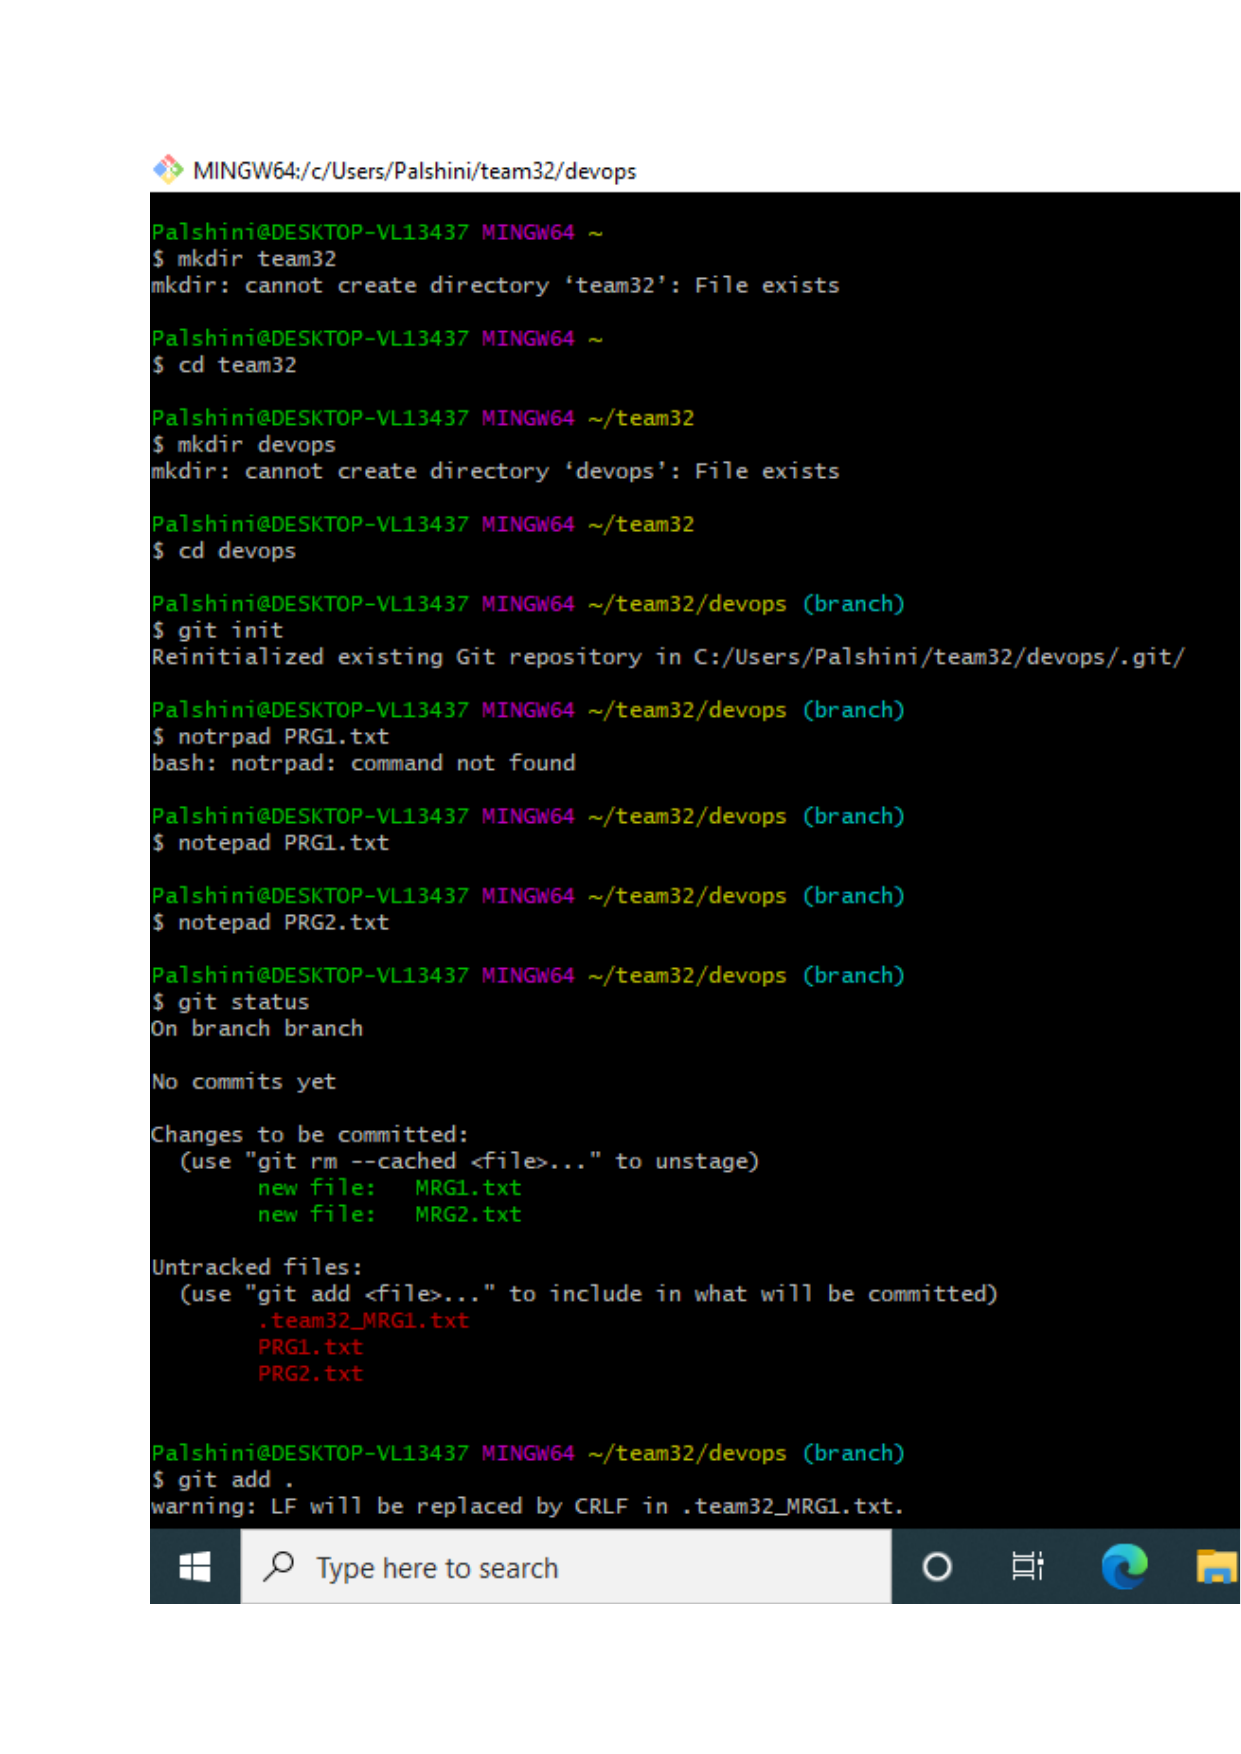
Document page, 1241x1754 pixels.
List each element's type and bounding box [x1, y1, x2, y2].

picture [150, 150, 1241, 1604]
